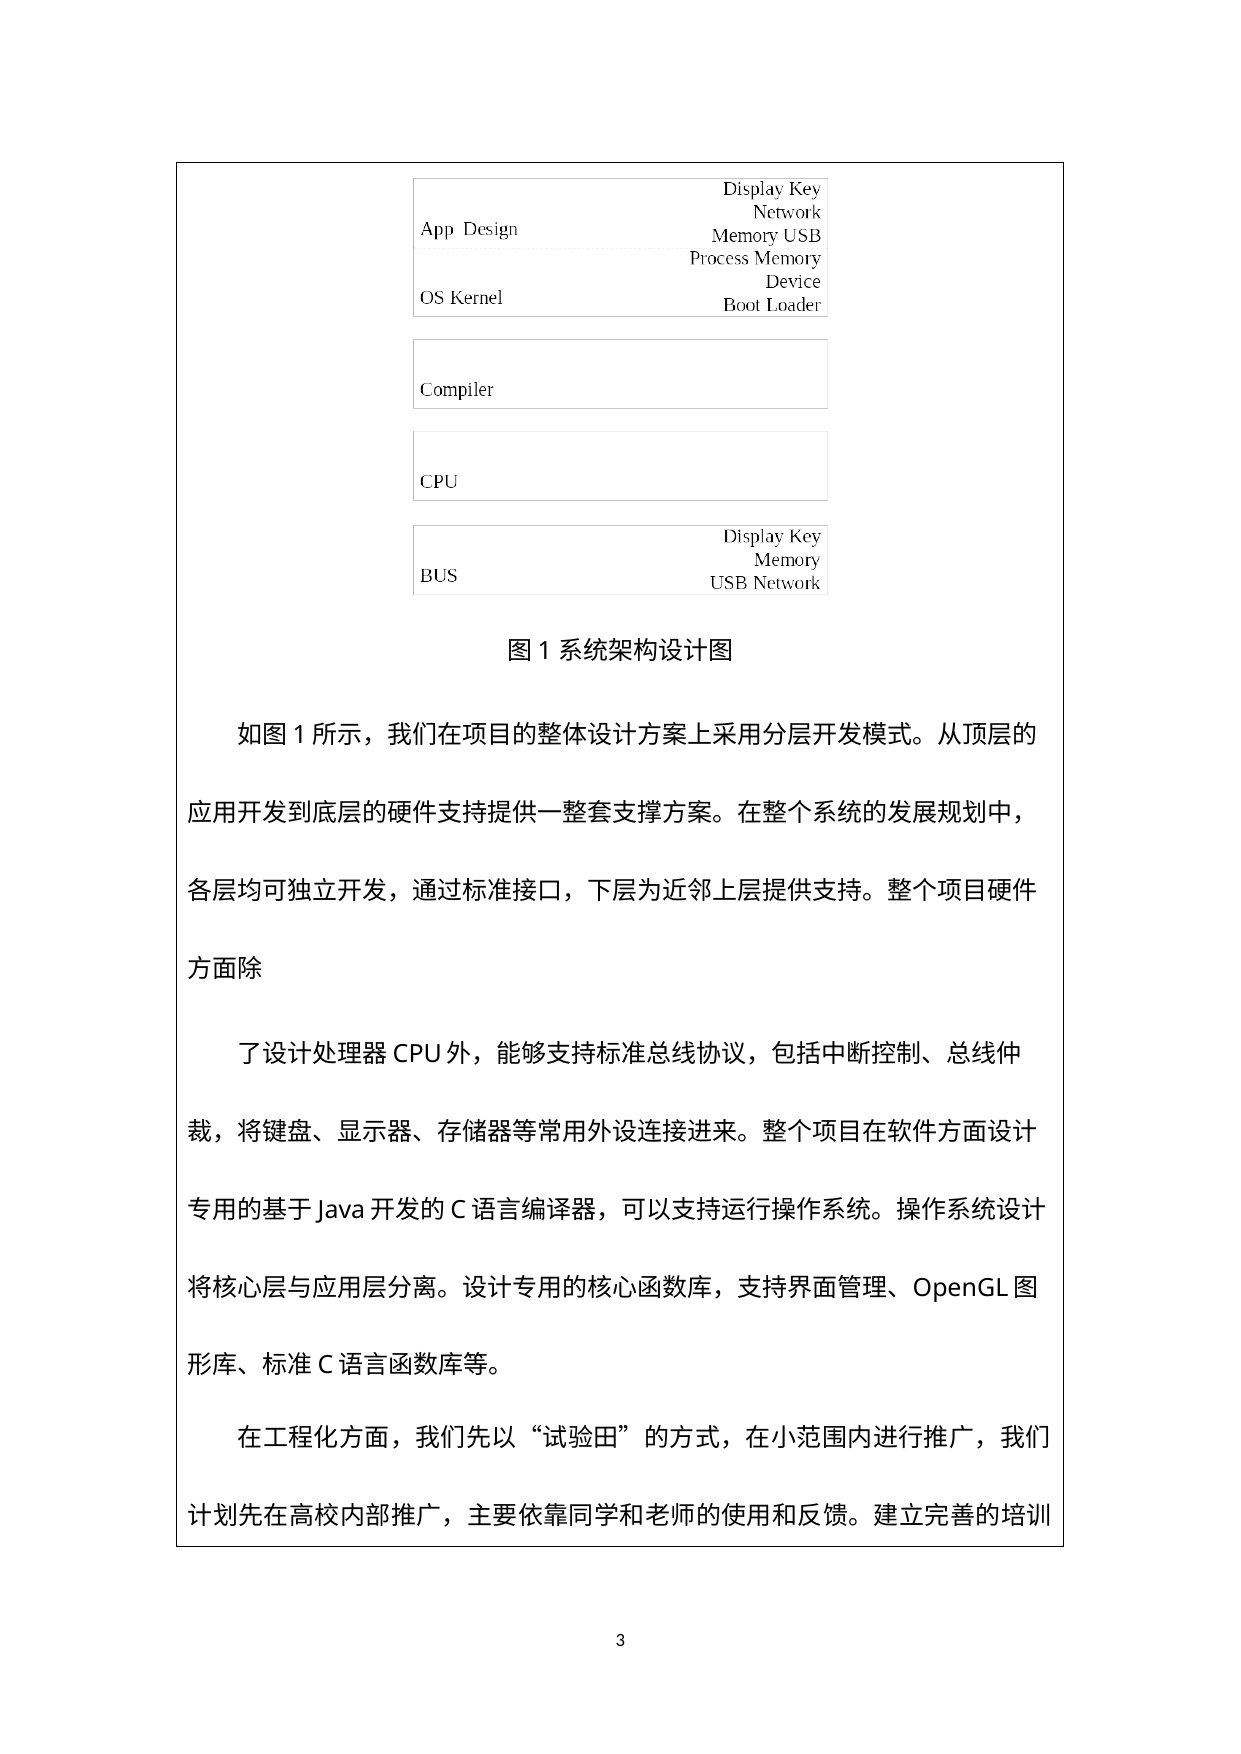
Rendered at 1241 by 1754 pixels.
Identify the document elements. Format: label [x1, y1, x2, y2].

table_header [177, 163, 1063, 1546]
